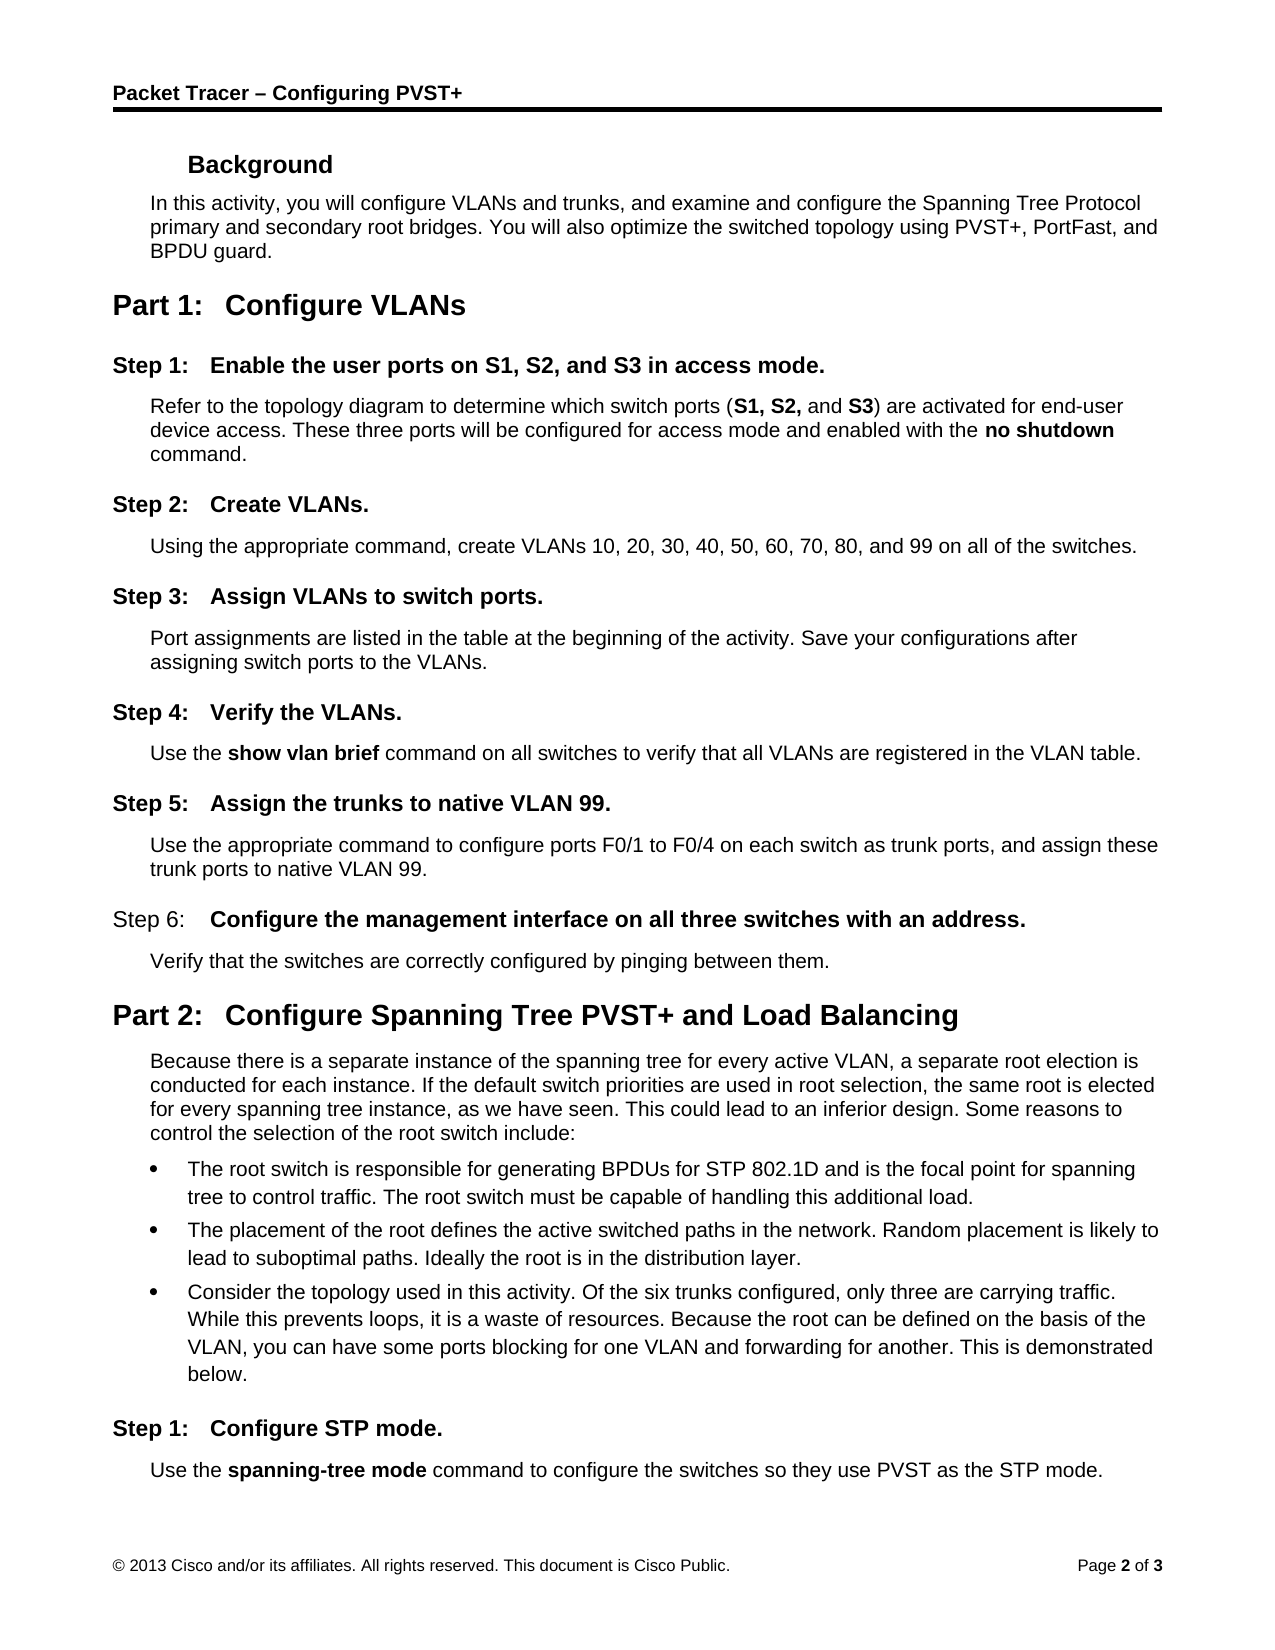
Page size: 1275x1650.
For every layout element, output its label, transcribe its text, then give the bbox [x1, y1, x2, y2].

text Using the appropriate command, create VLANs 10, 20, 30, 40, 50, 60, 70, 80, and 99 on all of the switches. [150, 534, 1162, 558]
text Use the show vlan brief command on all switches to verify that all VLANs are registered in the VLAN table. [150, 741, 1162, 765]
text Background [112, 150, 1162, 179]
text Because there is a separate instance of the spanning tree for every active VLAN, a separate root election is conducted for each instance. If the default switch priorities are used in root selection, the same root is elected for every spanning tree instance, as we have seen. This could lead to an inferior design. Some reasons to control the selection of the root switch include: [150, 1048, 1162, 1144]
text Enable the user ports on S1, S2, and S3 in access mode. [112, 352, 1162, 378]
text Verify that the switches are correctly configured by pinging between them. [150, 948, 1162, 972]
text The placement of the root defines the active switched paths in the network. Random placement is likely to lead to suboptimal paths. Ideally the root is in the distribution layer. [150, 1218, 1162, 1270]
text Assign the trunks to native VLAN 99. [112, 790, 1162, 817]
text Port assignments are listed in the table at the beginning of the activity. Save your configurations after assigning switch ports to the VLANs. [150, 626, 1162, 673]
text Configure Spanning Tree PVST+ and Load Balancing [112, 997, 1162, 1031]
text Use the appropriate command to configure ports F0/1 to F0/4 on each switch as trunk ports, and assign these trunk ports to native VLAN 99. [150, 833, 1162, 881]
text Refer to the topology diagram to determine which switch ports (S1, S2, and S3) are activated for end-user device access. These three ports will be configured for access mode and enabled with the no shutdown command. [150, 394, 1162, 466]
text Consider the topology used in this activity. Of the six trunks configured, only three are carrying traffic. While this prevents loops, it is a waste of resources. Because the root can be defined on the basis of the VLAN, you can have some ports blocking for one VLAN and forwarding for another. This is demonstrated below. [150, 1279, 1162, 1386]
text Use the spanning-tree mode command to configure the switches so they use PVST as the STP mode. [150, 1457, 1162, 1481]
text Configure STP mode. [112, 1415, 1162, 1441]
text Configure the management interface on all three switches with an address. [112, 906, 1162, 932]
text Assign VLANs to switch ports. [112, 583, 1162, 609]
text In this activity, you will configure VLANs and trunks, and examine and configure the Spanning Tree Protocol primary and secondary root bridges. You will also optimize the switched topology using PVST+, PortFast, and BPDU guard. [150, 191, 1162, 263]
text Configure VLANs [112, 288, 1162, 322]
text Verify the VLANs. [112, 698, 1162, 725]
text The root switch is responsible for generating BPDUs for STP 802.1D and is the focal point for spanning tree to control traffic. The root switch must be capable of handling this additional load. [150, 1157, 1162, 1208]
text Create VLANs. [112, 491, 1162, 518]
